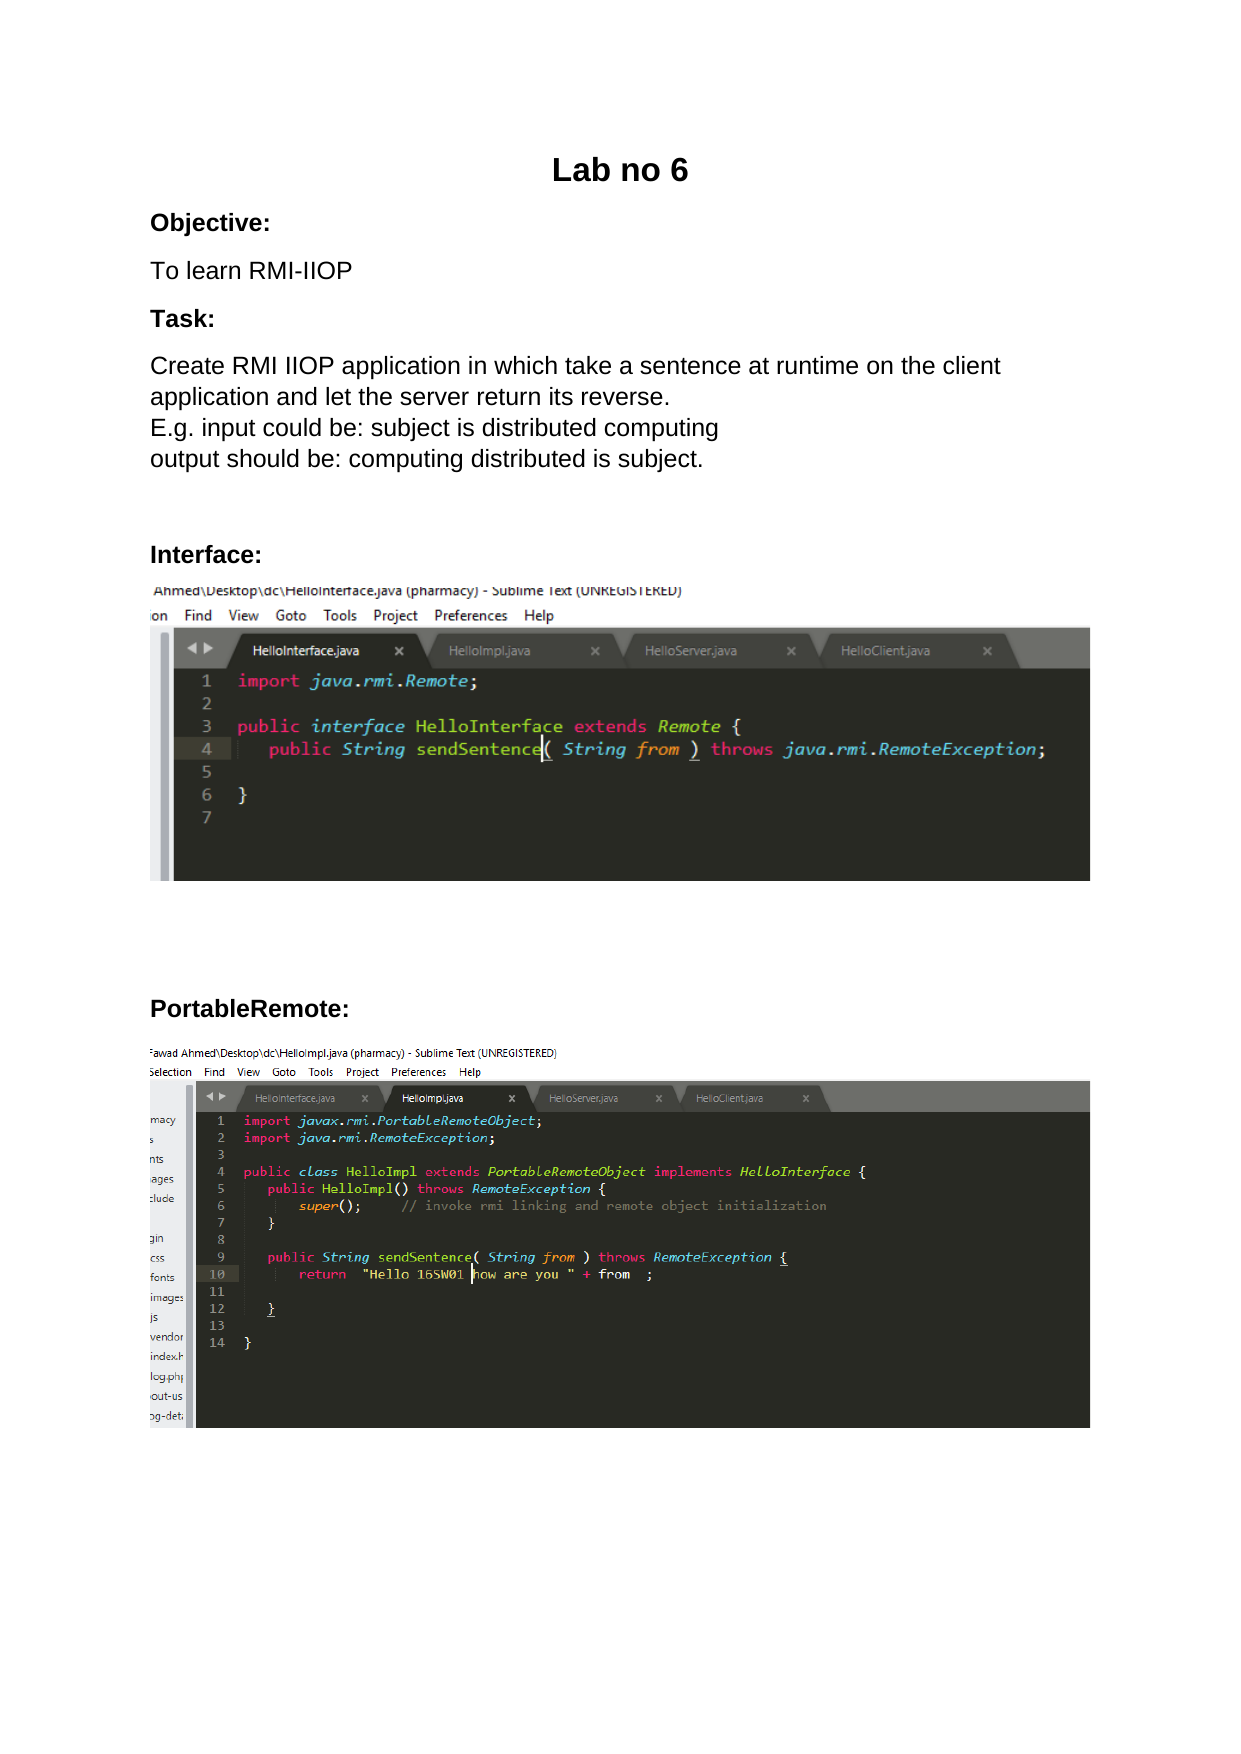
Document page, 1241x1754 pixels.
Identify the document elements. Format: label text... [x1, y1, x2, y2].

text Interface: [150, 540, 1090, 568]
picture [150, 587, 1091, 881]
text Task: [150, 303, 1090, 332]
picture [150, 1042, 1091, 1428]
text To learn RMI-IIOP [150, 256, 1090, 284]
text Objective: [150, 208, 1090, 237]
text Create RMI IIOP application in which take a sentence at runtime on the client application and let the server return its reverse. E.g. input could be: subject is distributed computing output should be: computing distributed is subject. [150, 351, 1090, 473]
text PortableRemote: [150, 994, 1090, 1023]
text Lab no 6 [150, 150, 1090, 188]
